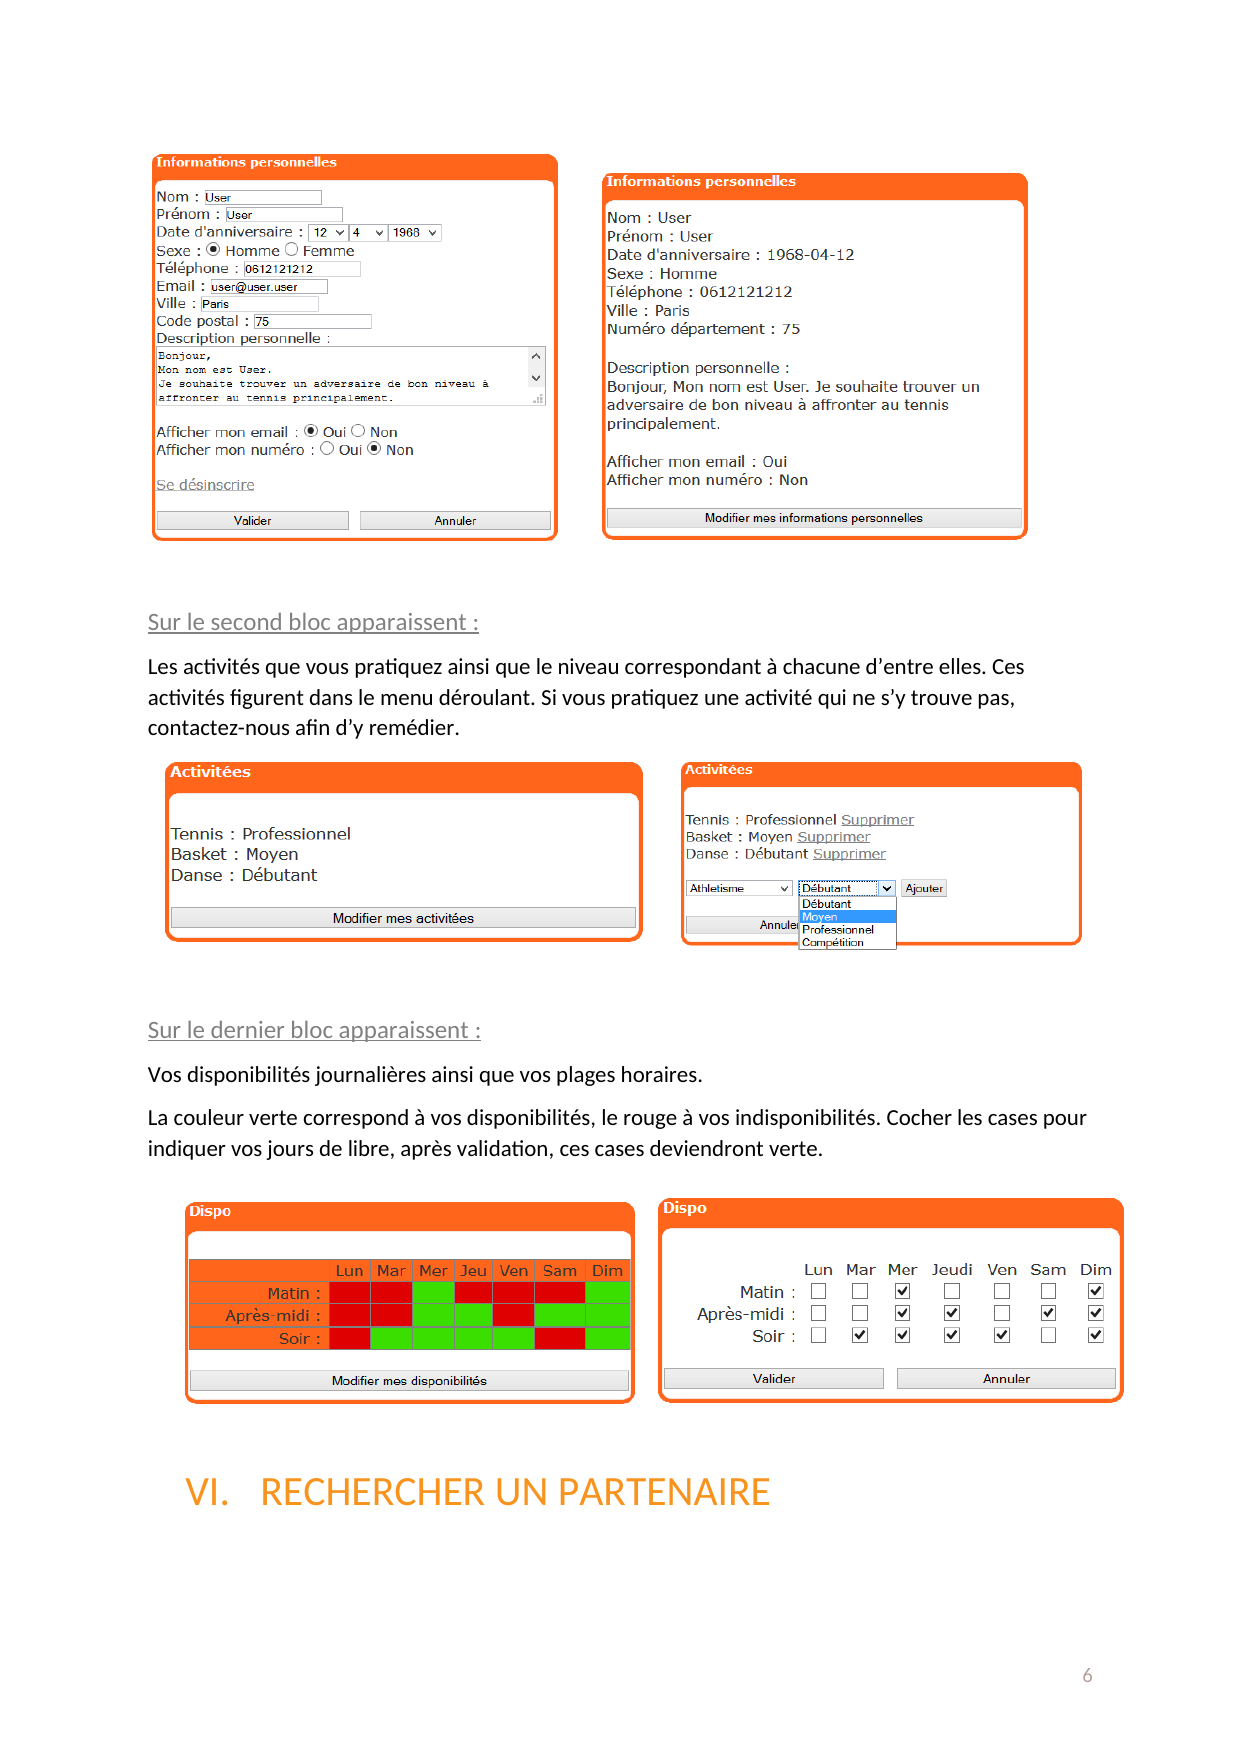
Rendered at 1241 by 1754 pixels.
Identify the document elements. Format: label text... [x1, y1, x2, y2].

picture [172, 1195, 645, 1410]
list RECHERCHER UN PARTENAIRE [185, 1465, 1092, 1516]
picture [652, 1189, 1132, 1410]
text Vos disponibilités journalières ainsi que vos plages horaires. [148, 1060, 1092, 1088]
text Sur le second bloc apparaissent : [148, 606, 1092, 636]
picture [590, 166, 1037, 545]
text Sur le dernier bloc apparaissent : [148, 1014, 1092, 1044]
picture [671, 752, 1113, 953]
text La couleur verte correspond à vos disponibilités, le rouge à vos indisponibilités. Cocher les cases pour indiquer vos jours de libre, après validation, ces cases deviendront verte. [148, 1103, 1092, 1162]
picture [147, 147, 564, 545]
text Les activités que vous pratiquez ainsi que le niveau correspondant à chacune d’entre elles. Ces activités figurent dans le menu déroulant. Si vous pratiquez une activité qui ne s’y trouve pas, contactez-nous afin d’y remédier. [148, 652, 1092, 741]
picture [152, 756, 653, 947]
